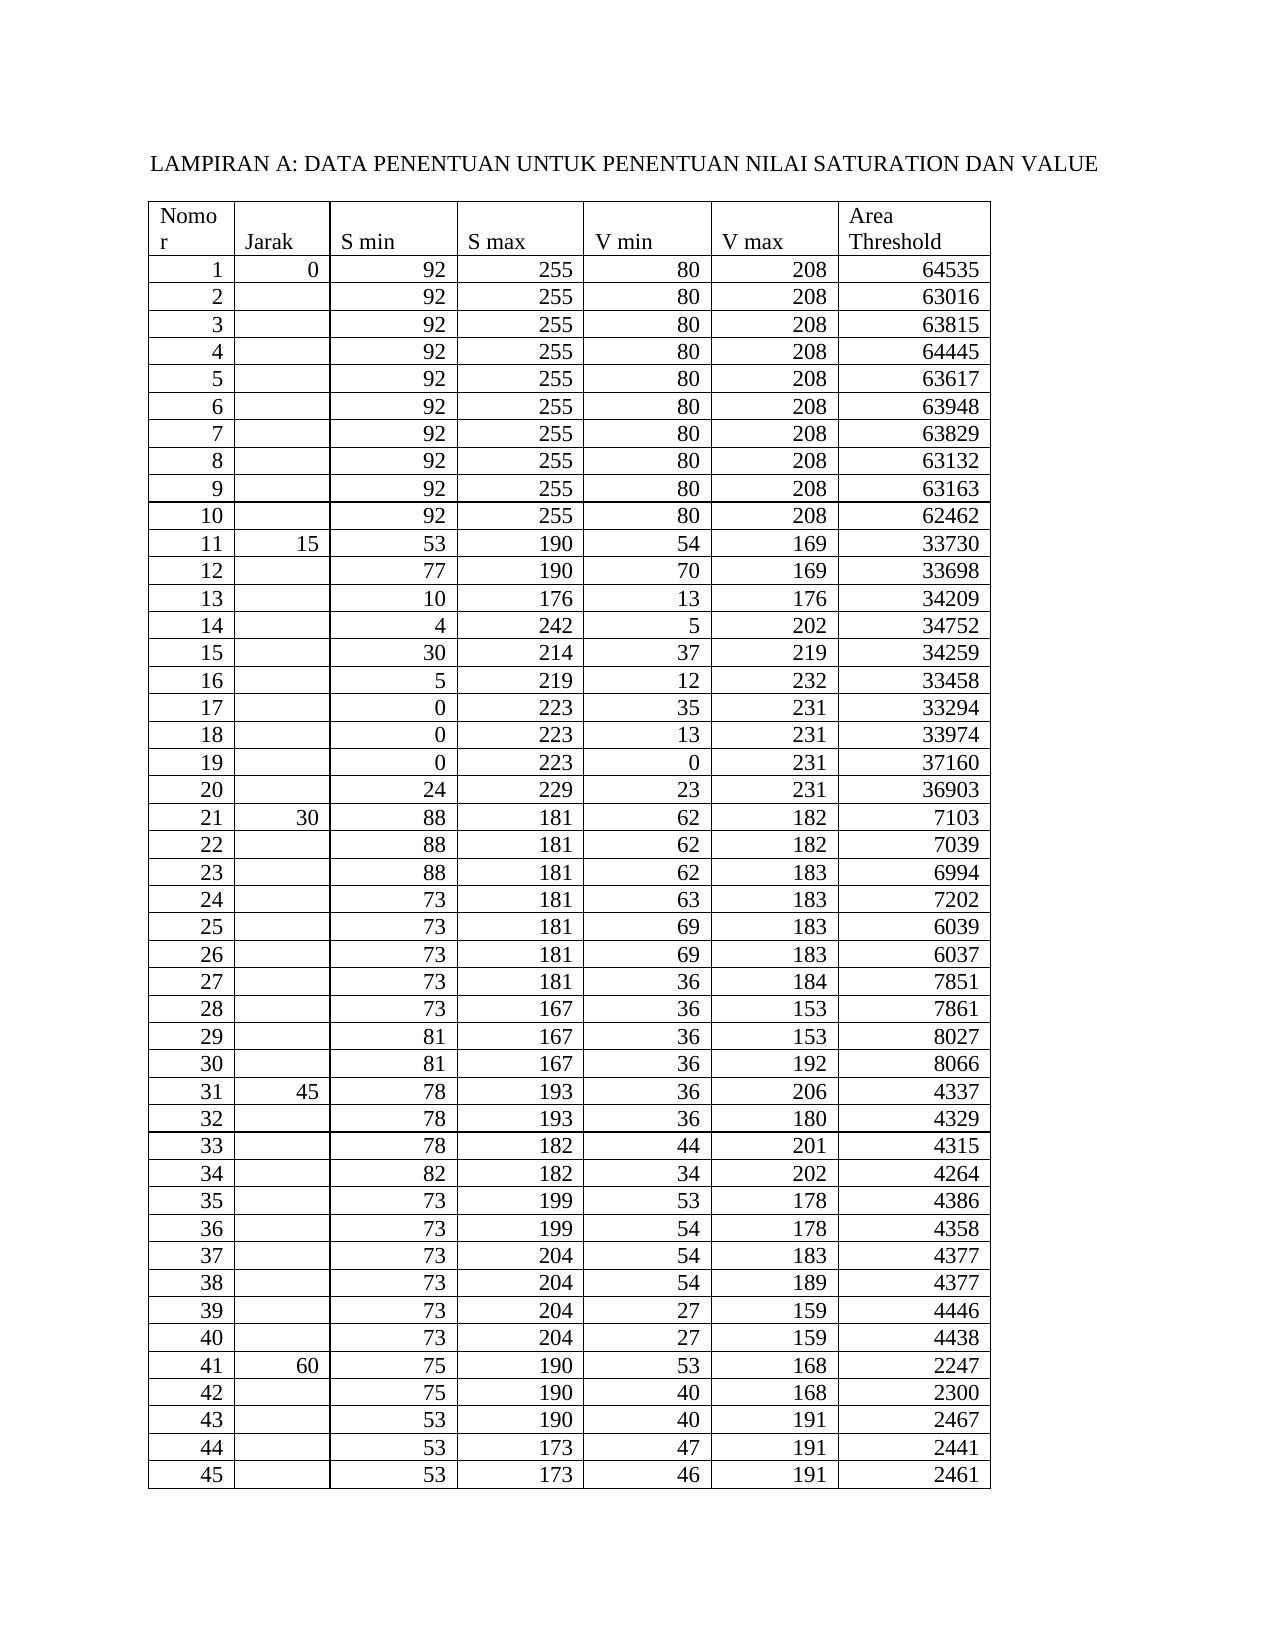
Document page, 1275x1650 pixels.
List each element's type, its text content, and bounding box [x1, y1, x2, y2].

table_cell 167 [458, 1050, 583, 1077]
table_cell [235, 1215, 329, 1241]
table_cell 22 [149, 831, 234, 857]
table_cell 24 [331, 776, 457, 803]
table_cell [235, 365, 329, 392]
table_cell 204 [458, 1270, 583, 1296]
table_cell 255 [458, 311, 583, 337]
table_cell 78 [331, 1133, 457, 1159]
table_cell [235, 448, 329, 474]
table_cell 191 [712, 1434, 838, 1460]
table_cell 4438 [839, 1324, 990, 1351]
table_cell 168 [712, 1379, 838, 1405]
table_cell 54 [584, 1242, 711, 1268]
table_cell 53 [331, 1434, 457, 1460]
table_cell 0 [331, 722, 457, 748]
table_cell [235, 1050, 329, 1077]
table_cell 92 [331, 338, 457, 364]
table_cell 176 [712, 585, 838, 611]
table_cell 47 [584, 1434, 711, 1460]
table_cell 53 [584, 1187, 711, 1214]
table_cell 44 [149, 1434, 234, 1460]
table_cell 192 [712, 1050, 838, 1077]
table_cell 92 [331, 283, 457, 309]
table_cell 78 [331, 1105, 457, 1131]
table_cell 11 [149, 530, 234, 556]
table_cell 15 [235, 530, 329, 556]
table_cell 62462 [839, 503, 990, 529]
table_cell 178 [712, 1215, 838, 1241]
table_cell [235, 859, 329, 885]
table_cell [235, 585, 329, 611]
table_cell 183 [712, 886, 838, 912]
table_cell 73 [331, 1270, 457, 1296]
table_cell 19 [149, 749, 234, 775]
table_cell 53 [331, 1461, 457, 1488]
table_cell [235, 503, 329, 529]
table_cell 34752 [839, 612, 990, 638]
table_cell [235, 338, 329, 364]
table_cell [235, 283, 329, 309]
table_cell 190 [458, 557, 583, 583]
table_cell 73 [331, 1242, 457, 1268]
table_cell [235, 612, 329, 638]
table_cell 69 [584, 941, 711, 967]
table_cell 8027 [839, 1023, 990, 1049]
table_cell [235, 475, 329, 501]
table_cell 77 [331, 557, 457, 583]
table_cell 208 [712, 365, 838, 392]
table_cell 6037 [839, 941, 990, 967]
table_cell 190 [458, 1379, 583, 1405]
table_cell 82 [331, 1160, 457, 1186]
table_cell 32 [149, 1105, 234, 1131]
table_cell 28 [149, 996, 234, 1022]
table_cell 181 [458, 886, 583, 912]
table_cell [235, 420, 329, 447]
table_cell 5 [584, 612, 711, 638]
table_cell 199 [458, 1215, 583, 1241]
table_cell 4329 [839, 1105, 990, 1131]
table_cell 208 [712, 311, 838, 337]
table_cell 4 [149, 338, 234, 364]
table_cell 54 [584, 1215, 711, 1241]
table_cell 80 [584, 338, 711, 364]
table_cell 159 [712, 1297, 838, 1323]
table_cell 255 [458, 420, 583, 447]
table_cell 204 [458, 1324, 583, 1351]
table_cell 14 [149, 612, 234, 638]
table_header Nomor [149, 202, 234, 255]
table_cell 6 [149, 393, 234, 419]
table_cell 20 [149, 776, 234, 803]
table_cell 37160 [839, 749, 990, 775]
table_cell 5 [149, 365, 234, 392]
table_cell 181 [458, 941, 583, 967]
table_cell 7851 [839, 968, 990, 994]
table_cell 12 [584, 667, 711, 693]
table_cell 7861 [839, 996, 990, 1022]
table_cell 193 [458, 1078, 583, 1104]
table_cell 17 [149, 694, 234, 721]
table_cell [235, 667, 329, 693]
table_cell 41 [149, 1352, 234, 1378]
table_cell 92 [331, 475, 457, 501]
table_cell 26 [149, 941, 234, 967]
table_cell [235, 694, 329, 721]
table_cell 40 [149, 1324, 234, 1351]
table_cell 81 [331, 1023, 457, 1049]
table_cell 201 [712, 1133, 838, 1159]
table_cell 43 [149, 1406, 234, 1433]
table_cell 92 [331, 365, 457, 392]
table_cell 73 [331, 941, 457, 967]
table_cell 75 [331, 1379, 457, 1405]
table_cell 231 [712, 722, 838, 748]
table_cell 208 [712, 448, 838, 474]
table_cell 37 [149, 1242, 234, 1268]
table_cell 181 [458, 831, 583, 857]
table_cell 190 [458, 1352, 583, 1378]
table_header Jarak [235, 202, 329, 255]
table_cell 223 [458, 749, 583, 775]
table_cell 182 [458, 1160, 583, 1186]
table_cell 33458 [839, 667, 990, 693]
table_cell 33 [149, 1133, 234, 1159]
table_cell 36 [584, 1078, 711, 1104]
table_cell 21 [149, 804, 234, 830]
table_cell 0 [584, 749, 711, 775]
table_cell [235, 1160, 329, 1186]
table_cell 18 [149, 722, 234, 748]
table_cell 255 [458, 256, 583, 282]
table_cell 199 [458, 1187, 583, 1214]
table_cell 208 [712, 503, 838, 529]
table_cell 255 [458, 448, 583, 474]
table_cell 63163 [839, 475, 990, 501]
table_header V max [712, 202, 838, 255]
table_cell [235, 1379, 329, 1405]
table_cell 182 [458, 1133, 583, 1159]
table_cell 78 [331, 1078, 457, 1104]
table_cell 36903 [839, 776, 990, 803]
table_cell 53 [331, 1406, 457, 1433]
table_cell 60 [235, 1352, 329, 1378]
table_cell 73 [331, 1324, 457, 1351]
table_cell 92 [331, 393, 457, 419]
table_cell 153 [712, 996, 838, 1022]
table_cell [235, 941, 329, 967]
table_cell 92 [331, 420, 457, 447]
table_cell 33730 [839, 530, 990, 556]
table_cell 206 [712, 1078, 838, 1104]
table_cell 73 [331, 1215, 457, 1241]
table_cell 92 [331, 256, 457, 282]
table_cell 36 [584, 1105, 711, 1131]
table_cell 88 [331, 831, 457, 857]
table_cell 40 [584, 1406, 711, 1433]
table_cell 181 [458, 968, 583, 994]
table_cell 92 [331, 503, 457, 529]
table_cell 208 [712, 338, 838, 364]
table_cell 80 [584, 393, 711, 419]
table_cell 219 [458, 667, 583, 693]
table_cell 178 [712, 1187, 838, 1214]
table_cell 36 [584, 1050, 711, 1077]
table_cell 183 [712, 1242, 838, 1268]
table_cell 73 [331, 1187, 457, 1214]
table_cell 45 [149, 1461, 234, 1488]
table_cell 80 [584, 311, 711, 337]
table_cell 255 [458, 365, 583, 392]
table_cell 62 [584, 859, 711, 885]
table_cell 63815 [839, 311, 990, 337]
table_cell [235, 968, 329, 994]
table_cell 223 [458, 722, 583, 748]
table_cell 10 [149, 503, 234, 529]
table_cell 39 [149, 1297, 234, 1323]
table_cell 30 [235, 804, 329, 830]
table_cell 219 [712, 639, 838, 666]
table_cell 73 [331, 886, 457, 912]
table_cell [235, 1297, 329, 1323]
table_cell 191 [712, 1461, 838, 1488]
table_cell 231 [712, 749, 838, 775]
table_cell 167 [458, 996, 583, 1022]
table_cell 12 [149, 557, 234, 583]
table_cell 242 [458, 612, 583, 638]
table_cell 169 [712, 530, 838, 556]
table_cell 15 [149, 639, 234, 666]
table_cell [235, 913, 329, 940]
table_cell [235, 1434, 329, 1460]
table_cell 80 [584, 475, 711, 501]
table_cell 37 [584, 639, 711, 666]
table_cell 255 [458, 503, 583, 529]
table_cell [235, 1187, 329, 1214]
table_cell 2441 [839, 1434, 990, 1460]
table_cell 27 [149, 968, 234, 994]
table_cell 208 [712, 283, 838, 309]
table_cell 92 [331, 448, 457, 474]
table_cell [235, 886, 329, 912]
table_cell 176 [458, 585, 583, 611]
table_cell [235, 1324, 329, 1351]
table_cell [235, 749, 329, 775]
table_cell [235, 1461, 329, 1488]
table_cell 167 [458, 1023, 583, 1049]
table_cell 35 [584, 694, 711, 721]
table_cell 53 [584, 1352, 711, 1378]
table_cell 4337 [839, 1078, 990, 1104]
table_cell 46 [584, 1461, 711, 1488]
table_cell 63016 [839, 283, 990, 309]
table_cell [235, 1023, 329, 1049]
table_cell 13 [584, 585, 711, 611]
table_cell 30 [149, 1050, 234, 1077]
table_cell 23 [149, 859, 234, 885]
table_header V min [584, 202, 711, 255]
table_cell 80 [584, 503, 711, 529]
table_cell 1 [149, 256, 234, 282]
table_cell 2467 [839, 1406, 990, 1433]
table_cell [235, 1242, 329, 1268]
table_cell 73 [331, 1297, 457, 1323]
table_cell 4 [331, 612, 457, 638]
table_cell 36 [584, 968, 711, 994]
table_cell 7103 [839, 804, 990, 830]
table_cell 54 [584, 1270, 711, 1296]
table_cell 191 [712, 1406, 838, 1433]
table_cell 208 [712, 475, 838, 501]
table_cell 64535 [839, 256, 990, 282]
table_cell 34 [149, 1160, 234, 1186]
table_header S max [458, 202, 583, 255]
text LAMPIRAN A: DATA PENENTUAN UNTUK PENENTUAN NILAI SATURATION DAN VALUE [150, 150, 1125, 176]
table_cell 63948 [839, 393, 990, 419]
table_cell 204 [458, 1242, 583, 1268]
table_cell 232 [712, 667, 838, 693]
table_cell 2247 [839, 1352, 990, 1378]
table_cell 62 [584, 804, 711, 830]
table_cell 80 [584, 256, 711, 282]
table_cell 34 [584, 1160, 711, 1186]
table_cell 0 [235, 256, 329, 282]
table_cell 214 [458, 639, 583, 666]
table_cell 70 [584, 557, 711, 583]
table_cell 208 [712, 256, 838, 282]
table_cell 202 [712, 612, 838, 638]
table_cell 34209 [839, 585, 990, 611]
table_cell 4386 [839, 1187, 990, 1214]
table_cell 202 [712, 1160, 838, 1186]
table_cell 9 [149, 475, 234, 501]
table_cell 16 [149, 667, 234, 693]
table_cell 4358 [839, 1215, 990, 1241]
table_cell 168 [712, 1352, 838, 1378]
table_cell 7039 [839, 831, 990, 857]
table_cell 2300 [839, 1379, 990, 1405]
table_cell 69 [584, 913, 711, 940]
table_cell 29 [149, 1023, 234, 1049]
table_cell 35 [149, 1187, 234, 1214]
table_cell 44 [584, 1133, 711, 1159]
table_cell [235, 1270, 329, 1296]
table_cell [235, 776, 329, 803]
table_cell 7202 [839, 886, 990, 912]
table_cell 183 [712, 941, 838, 967]
table_cell [235, 311, 329, 337]
table_cell 6039 [839, 913, 990, 940]
table_cell 255 [458, 283, 583, 309]
table_cell 75 [331, 1352, 457, 1378]
table_cell 63617 [839, 365, 990, 392]
table_cell [235, 722, 329, 748]
table_cell 27 [584, 1324, 711, 1351]
table_cell 27 [584, 1297, 711, 1323]
table_cell 231 [712, 694, 838, 721]
table_cell [235, 1406, 329, 1433]
table_cell 208 [712, 420, 838, 447]
table_cell 36 [584, 1023, 711, 1049]
table_cell 173 [458, 1434, 583, 1460]
table_cell 36 [584, 996, 711, 1022]
table_cell 4264 [839, 1160, 990, 1186]
table_cell 62 [584, 831, 711, 857]
table_cell 193 [458, 1105, 583, 1131]
table_cell 8066 [839, 1050, 990, 1077]
table_cell 190 [458, 1406, 583, 1433]
table_cell 88 [331, 804, 457, 830]
table_cell 2 [149, 283, 234, 309]
table_cell 80 [584, 420, 711, 447]
table_cell 13 [584, 722, 711, 748]
table_cell 54 [584, 530, 711, 556]
table_cell 5 [331, 667, 457, 693]
table_cell 223 [458, 694, 583, 721]
table_cell 42 [149, 1379, 234, 1405]
table_cell [235, 831, 329, 857]
table_cell 4377 [839, 1270, 990, 1296]
table_cell 34259 [839, 639, 990, 666]
table_cell 30 [331, 639, 457, 666]
table_cell 80 [584, 448, 711, 474]
table_cell 33974 [839, 722, 990, 748]
table_cell 33698 [839, 557, 990, 583]
table_cell 208 [712, 393, 838, 419]
table_cell 182 [712, 804, 838, 830]
table_cell 45 [235, 1078, 329, 1104]
table_cell 181 [458, 859, 583, 885]
table_cell 0 [331, 694, 457, 721]
table_cell 7 [149, 420, 234, 447]
table_cell 63 [584, 886, 711, 912]
table_cell [235, 639, 329, 666]
table_cell 184 [712, 968, 838, 994]
table_cell 36 [149, 1215, 234, 1241]
table_cell 63829 [839, 420, 990, 447]
table_cell 8 [149, 448, 234, 474]
table_cell 183 [712, 913, 838, 940]
table_cell 80 [584, 283, 711, 309]
table_cell 255 [458, 475, 583, 501]
table_cell 13 [149, 585, 234, 611]
table_cell 88 [331, 859, 457, 885]
table_cell [235, 1133, 329, 1159]
table_cell 0 [331, 749, 457, 775]
table_cell 53 [331, 530, 457, 556]
table_cell [235, 1105, 329, 1131]
table_cell 3 [149, 311, 234, 337]
table_cell 73 [331, 996, 457, 1022]
table_cell [235, 557, 329, 583]
table_cell 63132 [839, 448, 990, 474]
table_cell 173 [458, 1461, 583, 1488]
table_header Area Threshold [839, 202, 990, 255]
table_cell 23 [584, 776, 711, 803]
table_cell 81 [331, 1050, 457, 1077]
table_cell 10 [331, 585, 457, 611]
table_cell 73 [331, 913, 457, 940]
table_cell 64445 [839, 338, 990, 364]
table_cell 229 [458, 776, 583, 803]
table_cell 38 [149, 1270, 234, 1296]
table_cell 4377 [839, 1242, 990, 1268]
table_cell 159 [712, 1324, 838, 1351]
table_cell 180 [712, 1105, 838, 1131]
table_cell 25 [149, 913, 234, 940]
table_cell 2461 [839, 1461, 990, 1488]
table_cell 231 [712, 776, 838, 803]
table_cell 4315 [839, 1133, 990, 1159]
table_cell 92 [331, 311, 457, 337]
table_cell 182 [712, 831, 838, 857]
table_cell 40 [584, 1379, 711, 1405]
table_cell [235, 996, 329, 1022]
table_cell 255 [458, 393, 583, 419]
table_cell 181 [458, 913, 583, 940]
table_cell 73 [331, 968, 457, 994]
table_cell 80 [584, 365, 711, 392]
table_cell 33294 [839, 694, 990, 721]
table_cell 31 [149, 1078, 234, 1104]
table_cell 190 [458, 530, 583, 556]
table_cell 24 [149, 886, 234, 912]
table_cell 255 [458, 338, 583, 364]
table_cell 153 [712, 1023, 838, 1049]
table_cell 6994 [839, 859, 990, 885]
table_cell 181 [458, 804, 583, 830]
table_cell 183 [712, 859, 838, 885]
table_cell 169 [712, 557, 838, 583]
table_cell 189 [712, 1270, 838, 1296]
table_cell 4446 [839, 1297, 990, 1323]
table_cell 204 [458, 1297, 583, 1323]
table_cell [235, 393, 329, 419]
table_header S min [331, 202, 457, 255]
